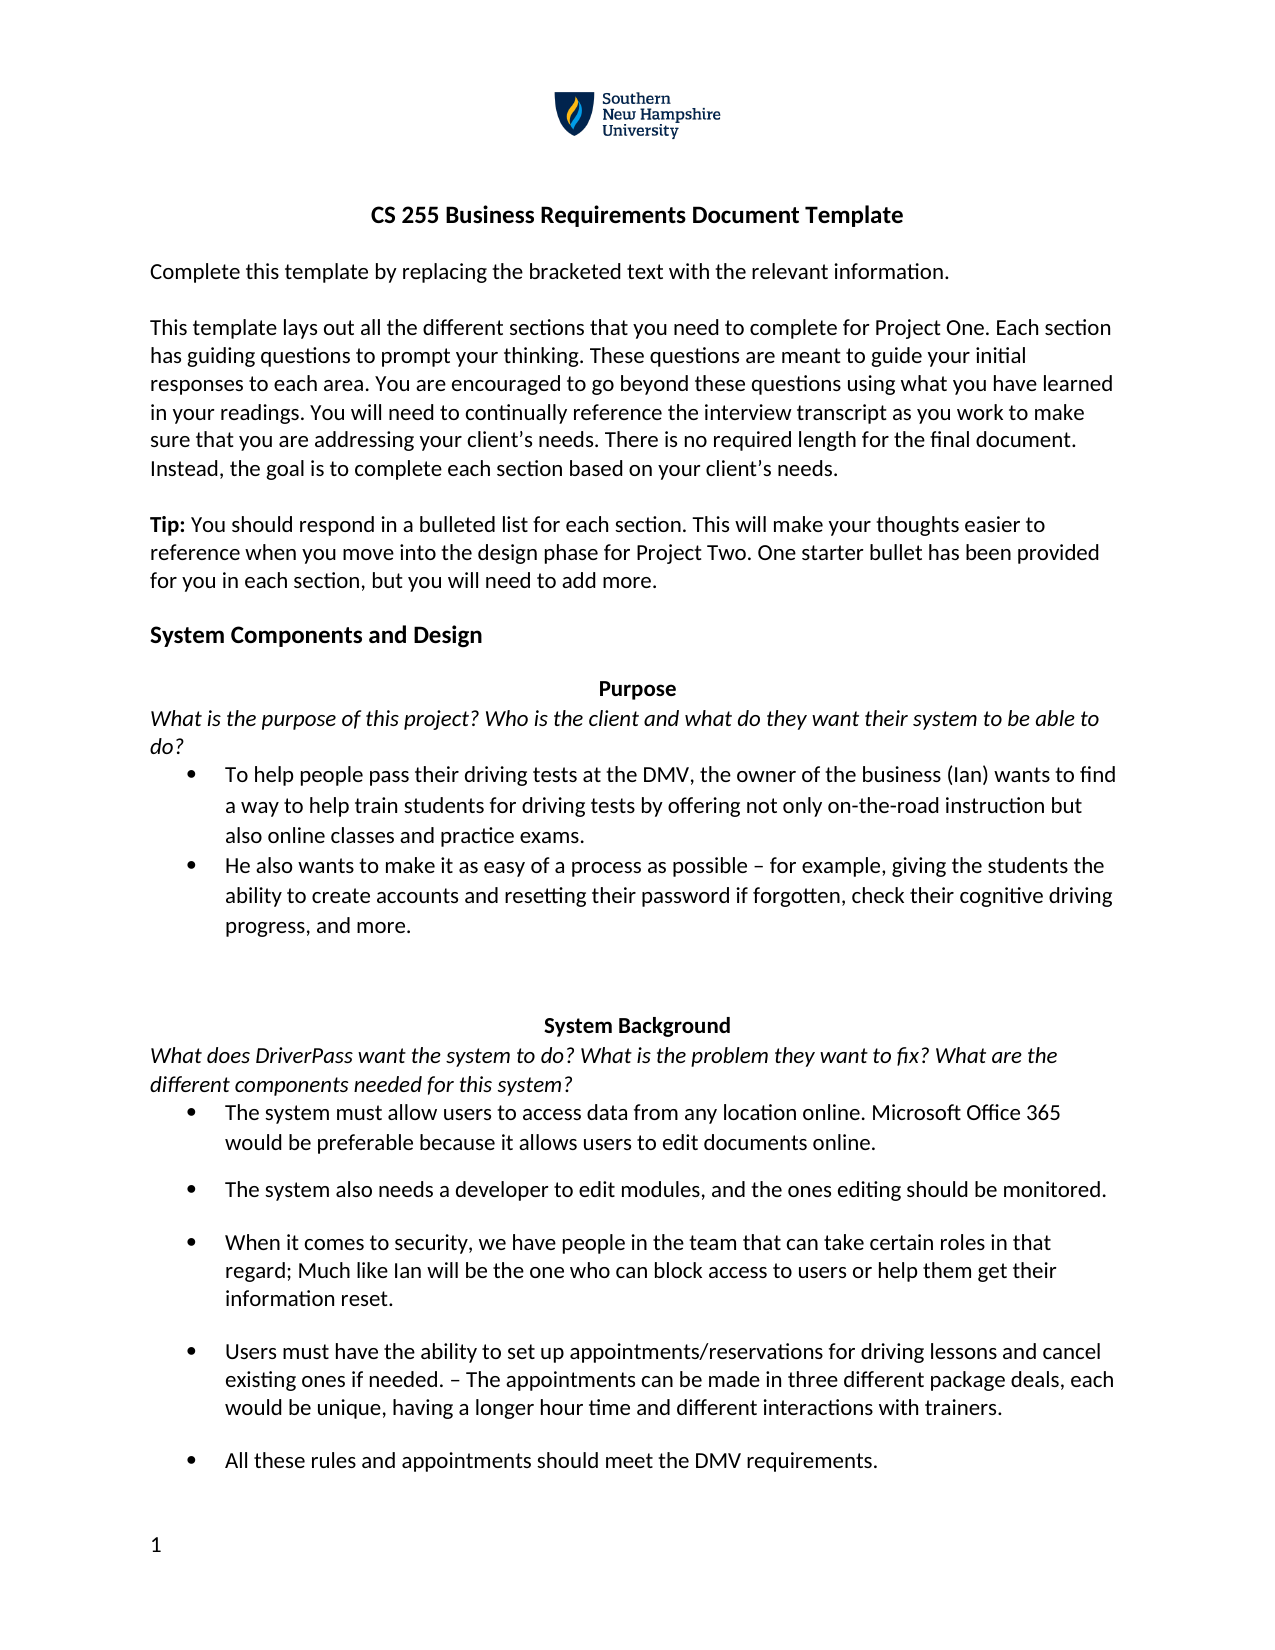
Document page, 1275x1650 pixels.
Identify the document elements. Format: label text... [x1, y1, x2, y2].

text What does DriverPass want the system to do? What is the problem they want to fix? What are the different components needed for this system? [150, 1042, 1125, 1098]
text Complete this template by replacing the bracketed text with the relevant information. [150, 257, 1125, 286]
list All these rules and appointments should meet the DMV requirements. [187, 1446, 1125, 1474]
list He also wants to make it as easy of a process as possible – for example, giving the students the ability to create accounts and resetting their password if forgotten, check their cognitive driving progress, and more. [187, 851, 1125, 939]
subtitle System Background [150, 1011, 1125, 1039]
list The system must allow users to access data from any location online. Microsoft Office 365 would be preferable because it allows users to edit documents online. [187, 1098, 1125, 1156]
text What is the purpose of this project? Who is the client and what do they want their system to be able to do? [150, 704, 1125, 761]
picture [546, 75, 729, 154]
list To help people pass their driving tests at the DMV, the owner of the business (Ian) wants to find a way to help train students for driving tests by offering not only on-the-road instruction but also online classes and practice exams. [187, 761, 1125, 849]
text This template lays out all the different sections that you need to complete for Project One. Each section has guiding questions to prompt your thinking. These questions are meant to guide your initial responses to each area. You are encouraged to go beyond these questions using what you have learned in your readings. You will need to continually reference the interview transcript as you work to make sure that you are addressing your client’s needs. There is no required length for the final document. Instead, the goal is to complete each section based on your client’s needs. [150, 313, 1125, 482]
list When it comes to security, we have people in the team that can take certain roles in that regard; Much like Ian will be the one who can block access to users or help them get their information reset. [187, 1228, 1125, 1312]
text Tip: You should respond in a bulleted list for each section. This will make your thoughts easier to reference when you move into the design phase for Project Two. One starter bullet has been provided for you in each section, but you will need to add more. [150, 510, 1125, 594]
subtitle Purpose [150, 674, 1125, 702]
subtitle CS 255 Business Requirements Document Template [150, 199, 1125, 229]
list The system also needs a developer to edit modules, and the ones editing should be monitored. [187, 1175, 1125, 1203]
list Users must have the ability to set up appointments/reservations for driving lessons and cancel existing ones if needed. – The appointments can be made in three different package deals, each would be unique, having a longer hour time and different interactions with trainers. [187, 1337, 1125, 1421]
subtitle System Components and Design [150, 619, 1125, 649]
